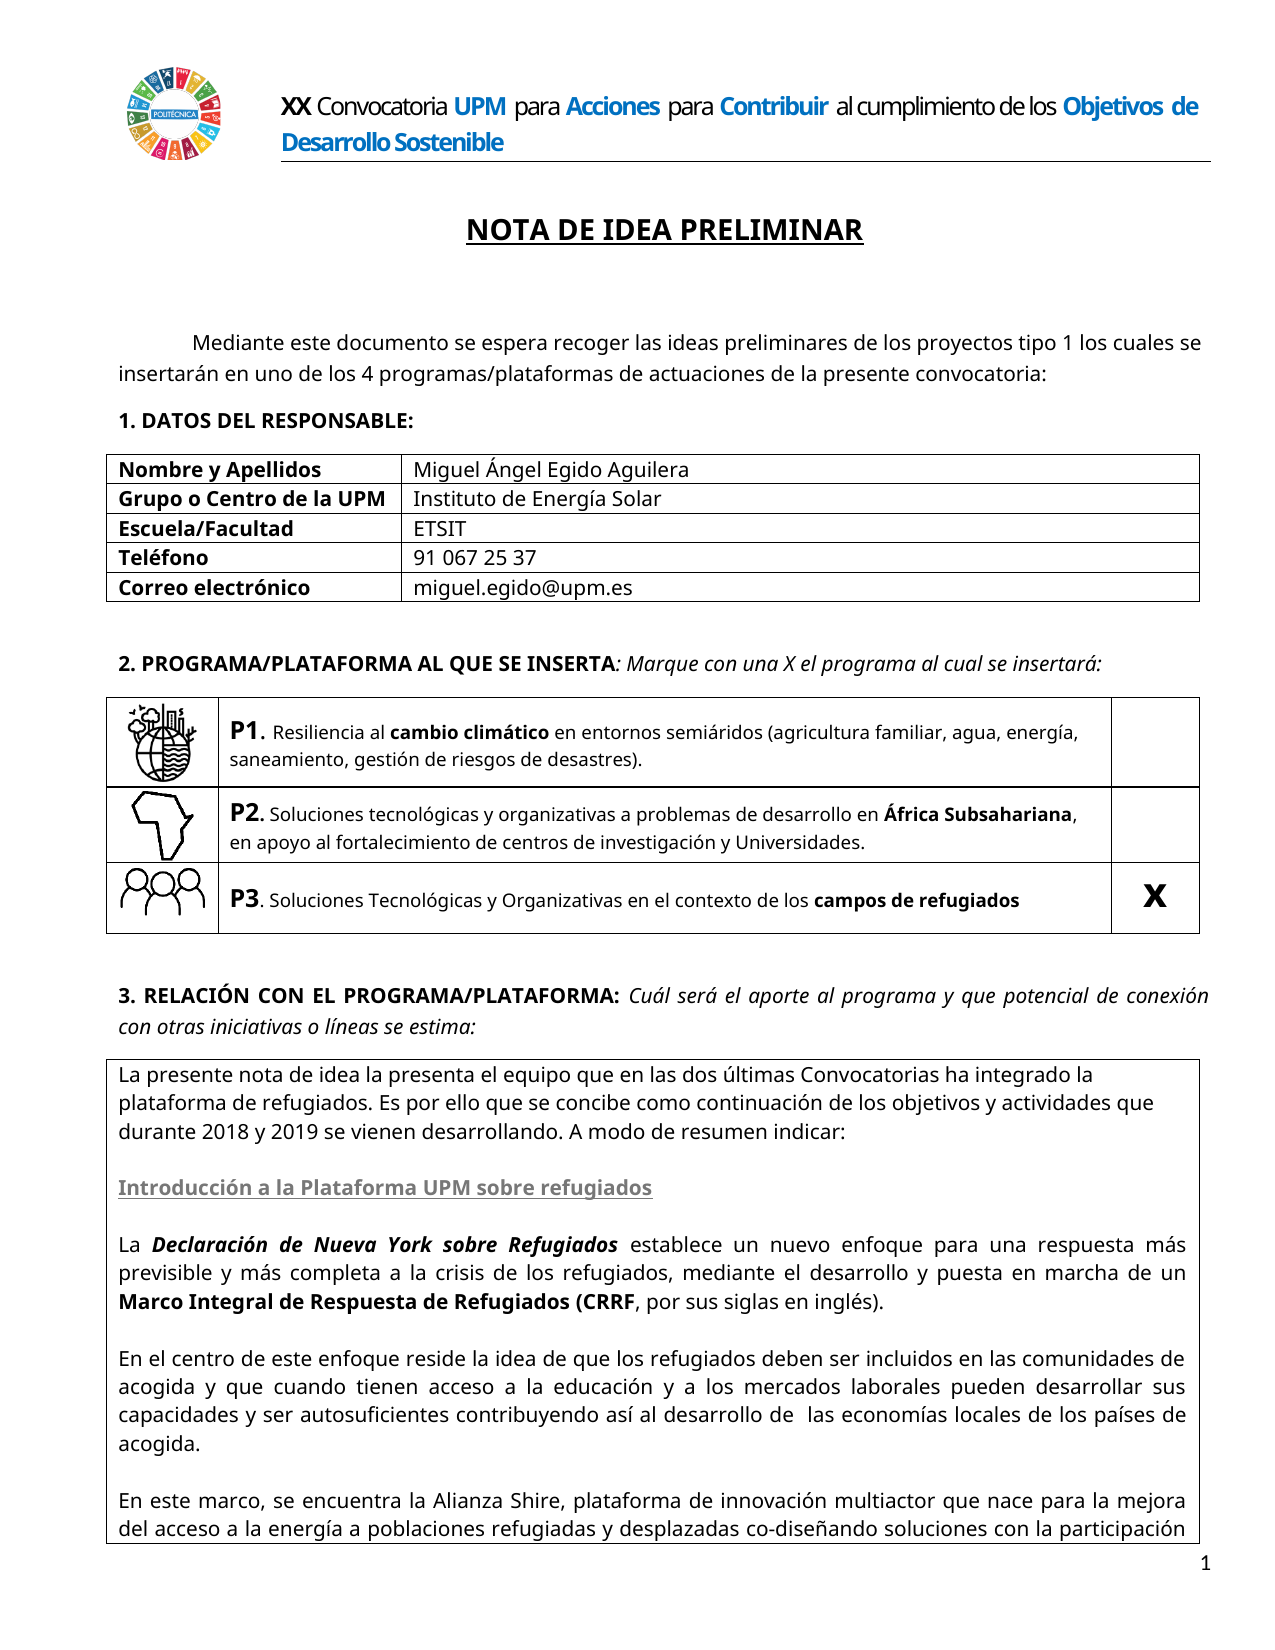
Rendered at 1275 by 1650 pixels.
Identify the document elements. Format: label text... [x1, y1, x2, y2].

table_header P1. Resiliencia al cambio climático en entornos semiáridos (agricultura familiar, agua, energía, saneamiento, gestión de riesgos de desastres). [219, 698, 1111, 786]
table_cell [207, 788, 218, 862]
text NOTA DE IDEA PRELIMINAR [118, 209, 1211, 249]
text 2. PROGRAMA/PLATAFORMA AL QUE SE INSERTA: Marque con una X el programa al cual se insertará: [118, 649, 1211, 678]
table_header [107, 698, 118, 786]
table_header Miguel Ángel Egido Aguilera [402, 455, 1199, 483]
picture [126, 66, 221, 160]
table_cell Teléfono [107, 543, 401, 572]
picture [118, 697, 207, 862]
table_cell [107, 788, 118, 862]
table_header [207, 698, 218, 786]
table_cell [1112, 788, 1199, 862]
table_cell x [1112, 863, 1199, 933]
table_header Nombre y Apellidos [107, 455, 401, 483]
table_cell Correo electrónico [107, 573, 401, 601]
table_cell 91 067 25 37 [402, 543, 1199, 572]
table_cell ETSIT [402, 514, 1199, 542]
text Mediante este documento se espera recoger las ideas preliminares de los proyectos tipo 1 los cuales se insertarán en uno de los 4 programas/plataformas de actuaciones de la presente convocatoria: [118, 328, 1211, 388]
table_cell miguel.egido@upm.es [402, 573, 1199, 601]
text 3. RELACIÓN CON EL PROGRAMA/PLATAFORMA: Cuál será el aporte al programa y que potencial de conexión con otras iniciativas o líneas se estima: [118, 981, 1211, 1040]
table_cell Grupo o Centro de la UPM [107, 484, 401, 513]
table_header [1112, 698, 1199, 786]
table_cell P2. Soluciones tecnológicas y organizativas a problemas de desarrollo en África Subsahariana, en apoyo al fortalecimiento de centros de investigación y Universidades. [219, 788, 1111, 862]
table_cell [107, 863, 218, 933]
table_cell Instituto de Energía Solar [402, 484, 1199, 513]
text 1. DATOS DEL RESPONSABLE: [118, 406, 1211, 435]
table_cell Escuela/Facultad [107, 514, 401, 542]
table_cell P3. Soluciones Tecnológicas y Organizativas en el contexto de los campos de refugiados [219, 863, 1111, 933]
picture [118, 863, 207, 920]
